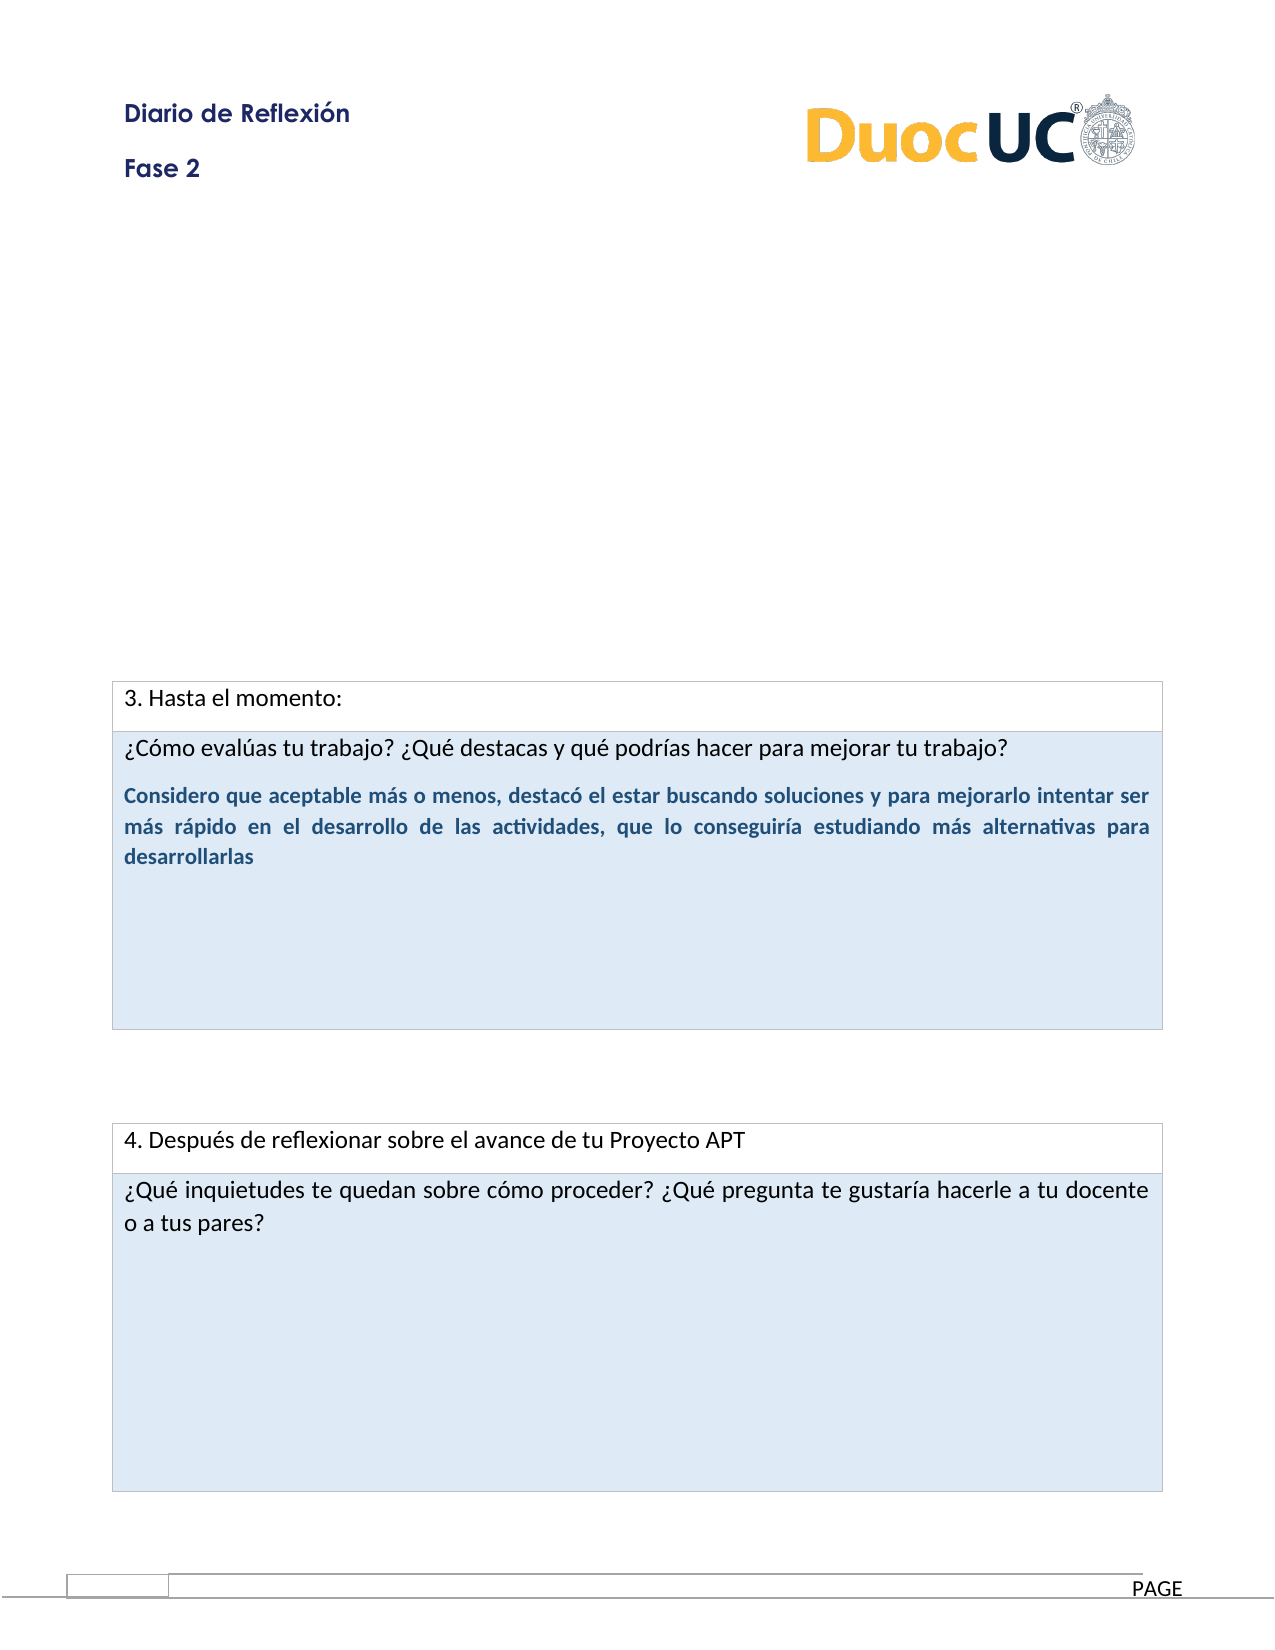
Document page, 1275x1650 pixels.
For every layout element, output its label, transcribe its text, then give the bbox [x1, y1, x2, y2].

picture [807, 94, 1135, 165]
table_cell ¿Qué inquietudes te quedan sobre cómo proceder? ¿Qué pregunta te gustaría hacerle a tu docente o a tus pares? [113, 1174, 1162, 1491]
table_cell ¿Cómo evalúas tu trabajo? ¿Qué destacas y qué podrías hacer para mejorar tu trabajo? Considero que aceptable más o menos, destacó el estar buscando soluciones y para mejorarlo intentar ser más rápido en el desarrollo de las actividades, que lo conseguiría estudiando más alternativas para desarrollarlas [113, 732, 1162, 1029]
table_header 4. Después de reflexionar sobre el avance de tu Proyecto APT [113, 1124, 1162, 1173]
table_header 3. Hasta el momento: [113, 682, 1162, 731]
